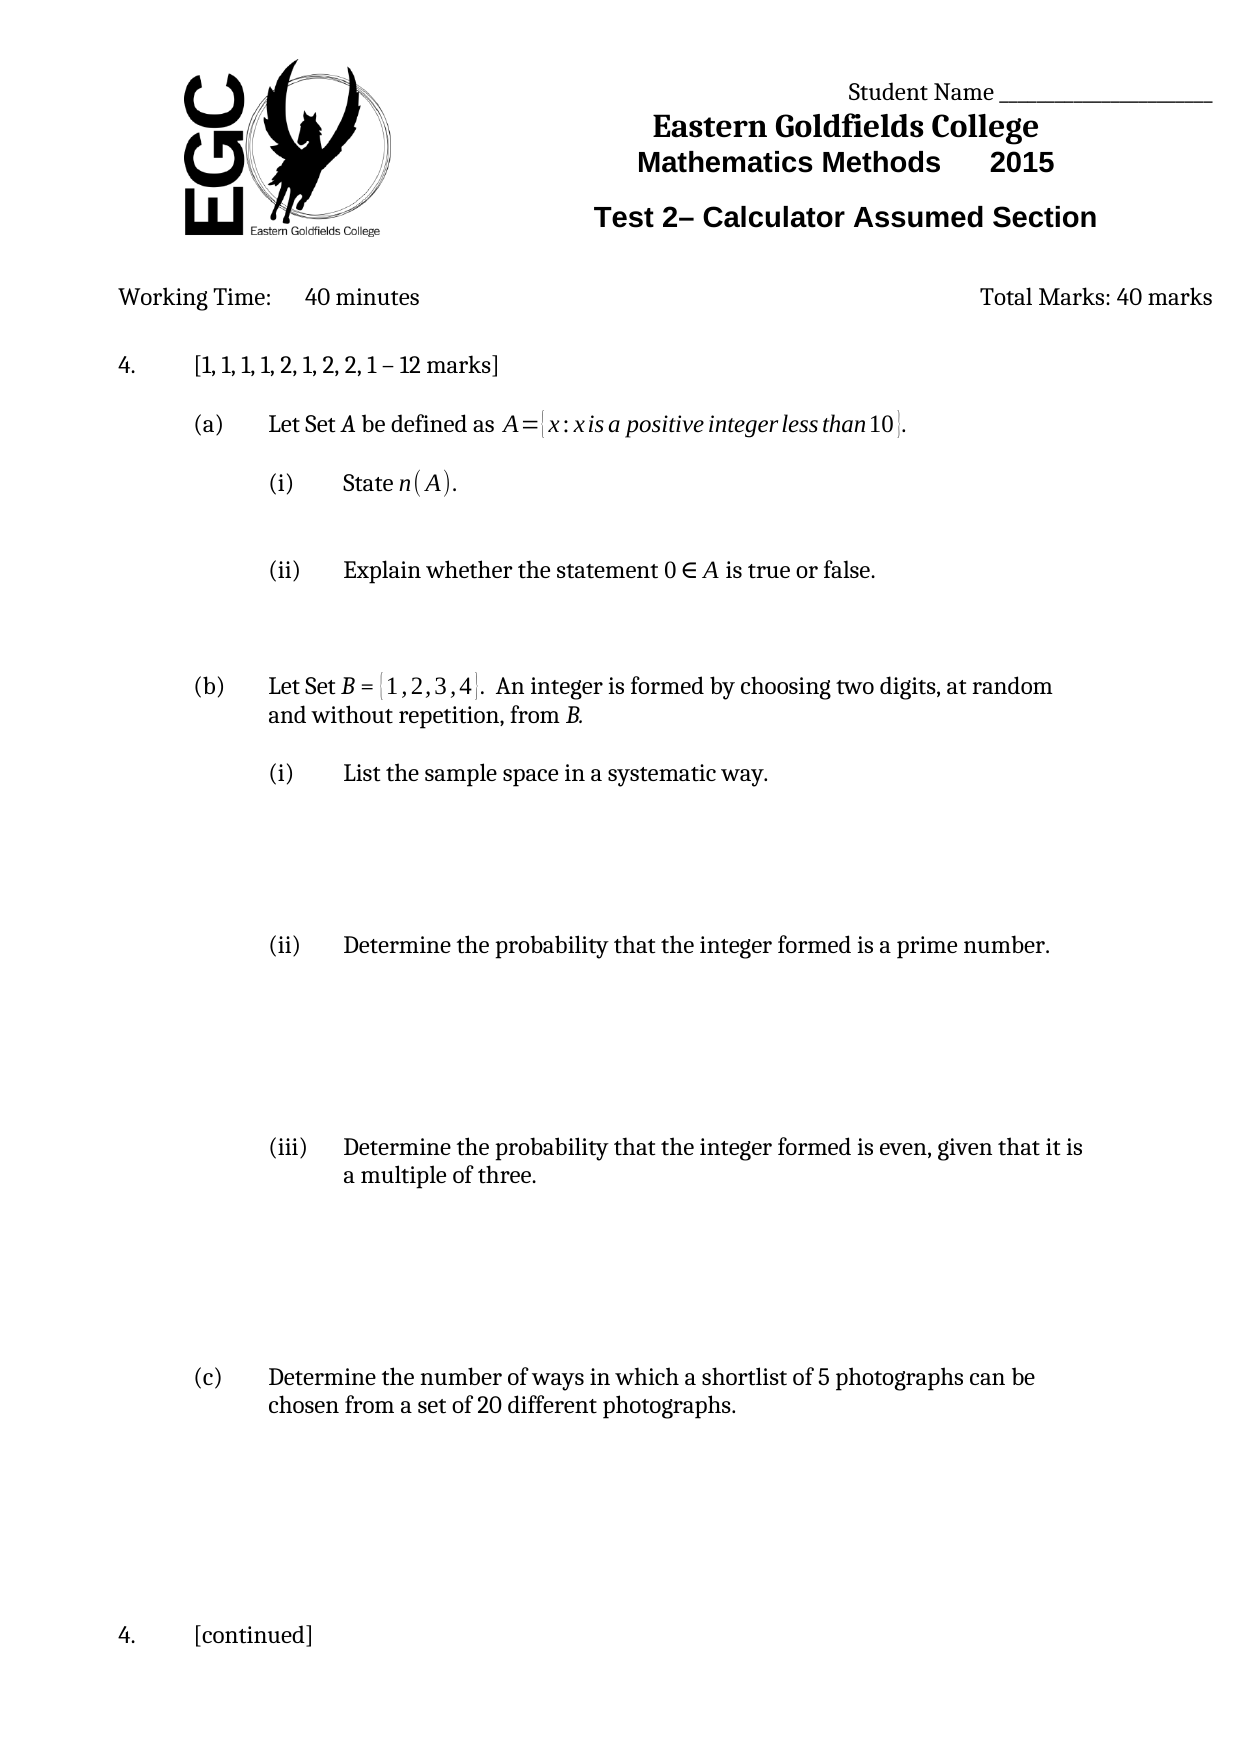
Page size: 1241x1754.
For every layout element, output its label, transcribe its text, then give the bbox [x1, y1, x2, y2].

list Determine the probability that the integer formed is even, given that it is [268, 1133, 1122, 1161]
list State . [268, 468, 1122, 498]
list a multiple of three. [343, 1161, 1122, 1190]
picture [184, 59, 391, 237]
table_cell Working Time: 40 minutes [107, 254, 468, 323]
text 4. [continued] [118, 1621, 1122, 1650]
list Let Set A be defined as . [193, 409, 1122, 439]
list and without repetition, from B. [268, 701, 1122, 730]
list Let Set B = . An integer is formed by choosing two digits, at random [193, 671, 1122, 701]
list Determine the probability that the integer formed is a prime number. [268, 931, 1122, 960]
table_header [107, 59, 468, 254]
list Explain whether the statement is true or false. [268, 556, 1122, 584]
table_cell Total Marks: 40 marks [468, 254, 1224, 323]
list Determine the number of ways in which a shortlist of 5 photographs can be [193, 1363, 1122, 1391]
list List the sample space in a systematic way. [268, 759, 1122, 788]
text 4. [1, 1, 1, 1, 2, 1, 2, 2, 1 – 12 marks] [118, 351, 1122, 380]
list chosen from a set of 20 different photographs. [268, 1391, 1122, 1420]
table_header Student Name _______________________ Eastern Goldfields College Mathematics Methods 2015 Test 211– Calculator Assumed Section [468, 59, 1224, 254]
